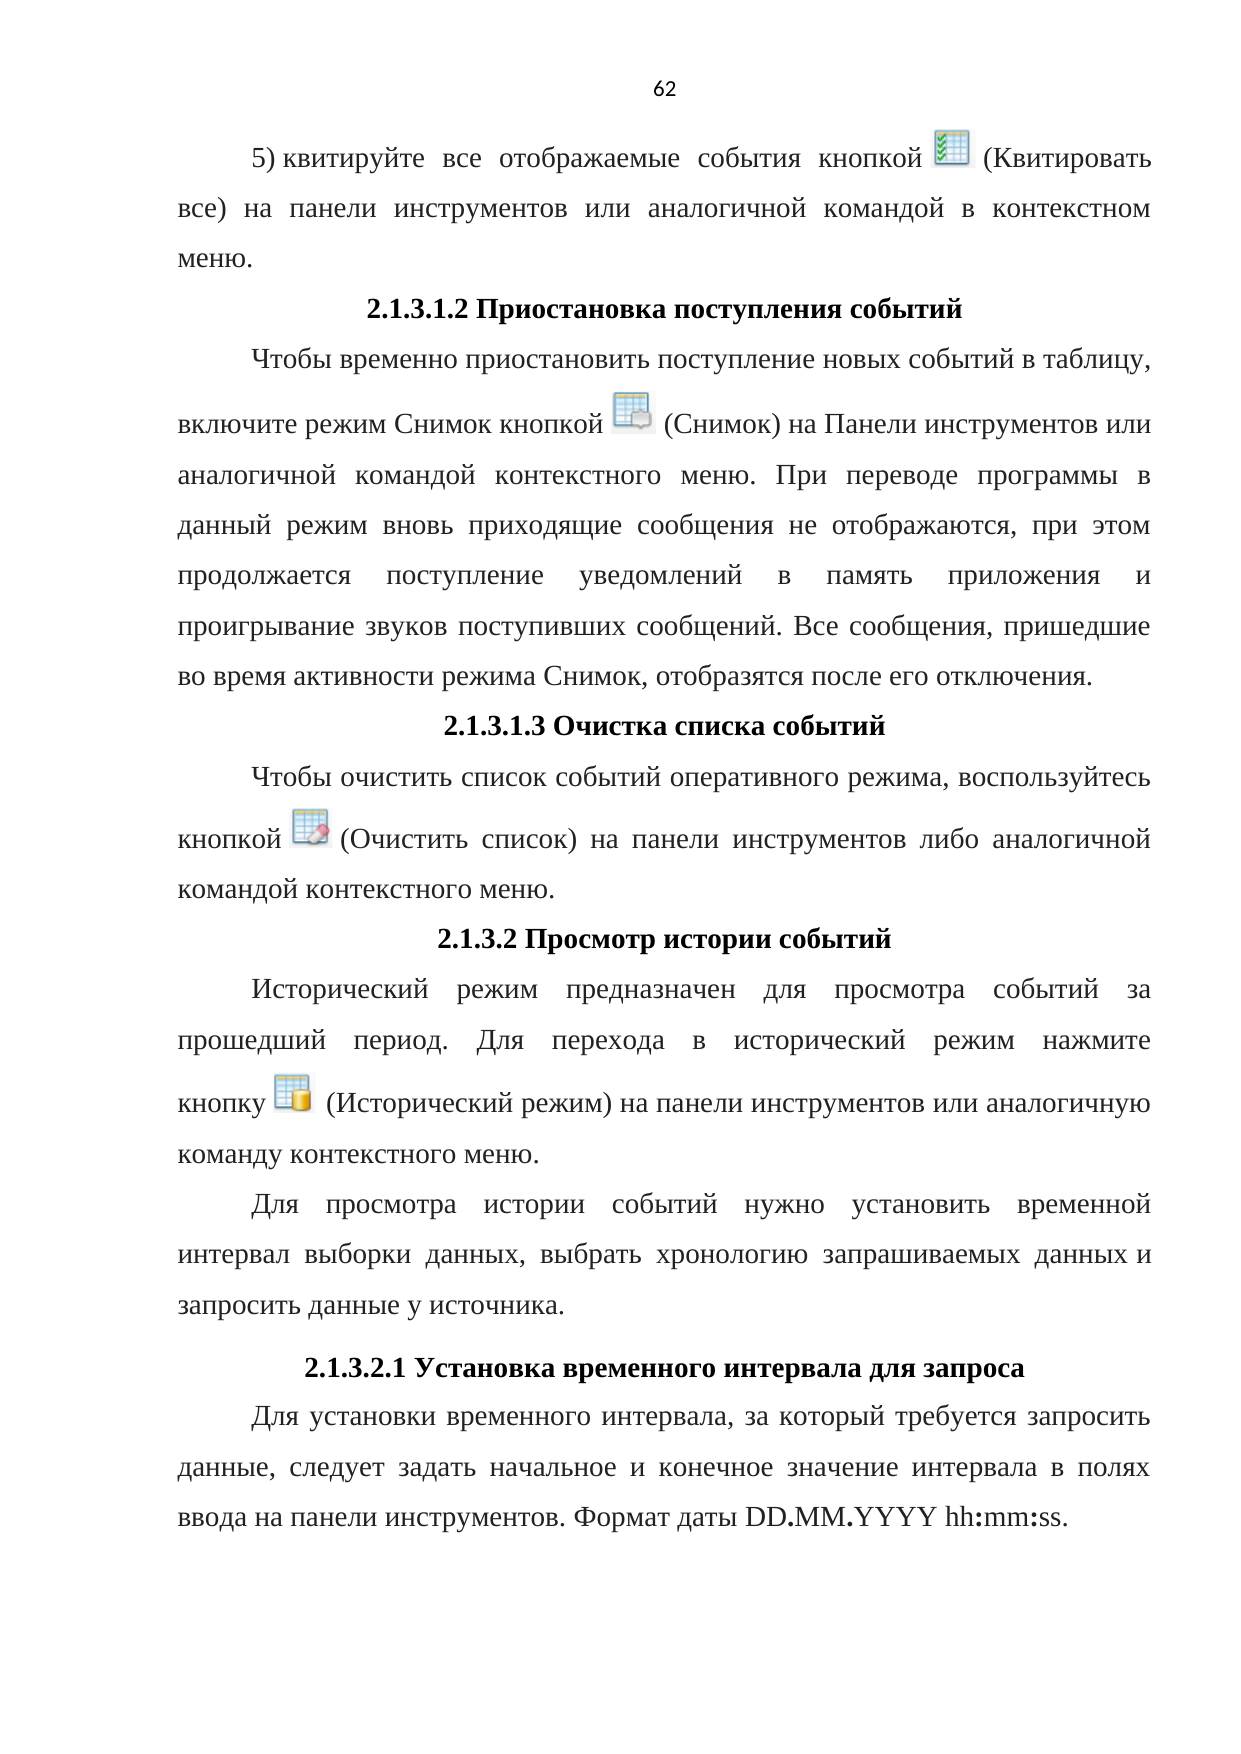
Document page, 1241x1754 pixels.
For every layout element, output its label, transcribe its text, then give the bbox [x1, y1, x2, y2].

subtitle 2.1.3.2.1 Установка временного интервала для запроса [177, 1350, 1152, 1383]
text Чтобы временно приостановить поступление новых событий в таблицу, включите режим Снимок кнопкой (Снимок) на Панели инструментов или аналогичной командой контекстного меню. При переводе программы в данный режим вновь приходящие сообщения не отображаются, при этом продолжается поступление уведомлений в память приложения и проигрывание звуков поступивших сообщений. Все сообщения, пришедшие во время активности режима Снимок, отобразятся после его отключения. [177, 341, 1152, 692]
subtitle 2.1.3.2 Просмотр истории событий [177, 921, 1152, 955]
text Исторический режим предназначен для просмотра событий за прошедший период. Для перехода в исторический режим нажмите кнопку (Исторический режим) на панели инструментов или аналогичную команду контекстного меню. [177, 972, 1152, 1169]
picture [273, 1072, 319, 1113]
picture [930, 129, 976, 168]
picture [610, 391, 657, 434]
list квитируйте все отображаемые события кнопкой (Квитировать все) на панели инструментов или аналогичной командой в контекстном меню. [177, 130, 1152, 274]
text Для просмотра истории событий нужно установить временной интервал выборки данных, выбрать хронологию запрашиваемых данных и запросить данные у источника. [177, 1186, 1152, 1320]
text Для установки временного интервала, за который требуется запросить данные, следует задать начальное и конечное значение интервала в полях ввода на панели инструментов. Формат даты DD.MM.YYYY hh:mm:ss. [177, 1398, 1152, 1532]
subtitle 2.1.3.1.2 Приостановка поступления событий [177, 291, 1152, 324]
text Чтобы очистить список событий оперативного режима, воспользуйтесь кнопкой (Очистить список) на панели инструментов либо аналогичной командой контекстного меню. [177, 759, 1152, 904]
picture [288, 808, 333, 848]
subtitle 2.1.3.1.3 Очистка списка событий [177, 708, 1152, 742]
